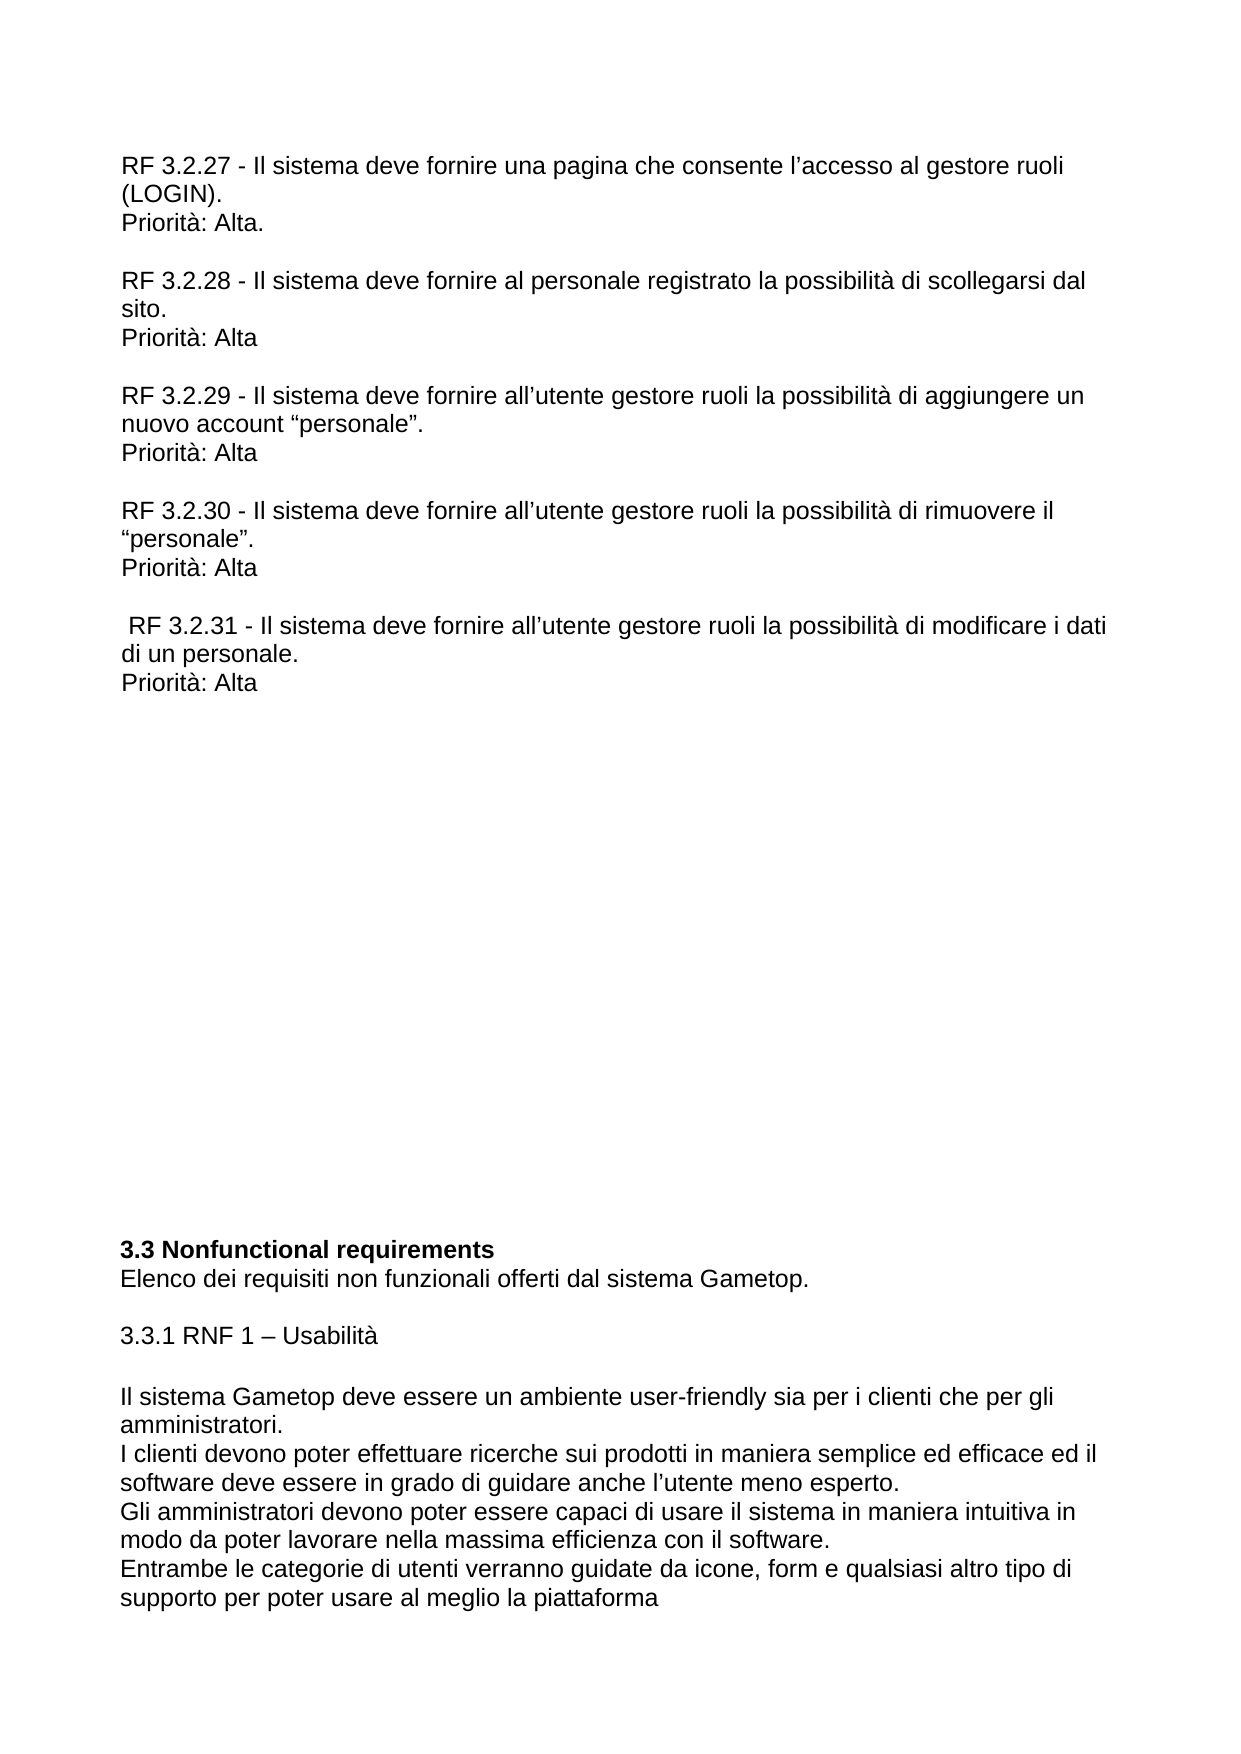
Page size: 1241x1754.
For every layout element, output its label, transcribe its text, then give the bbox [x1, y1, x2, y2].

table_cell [118, 1380, 1122, 1613]
table_header [118, 148, 1122, 930]
table_header 3.3 Nonfunctional requirements Elenco dei requisiti non funzionali offerti dal sistema Gametop. 3.3.1 RNF 1 – Usabilità [118, 1233, 1122, 1380]
